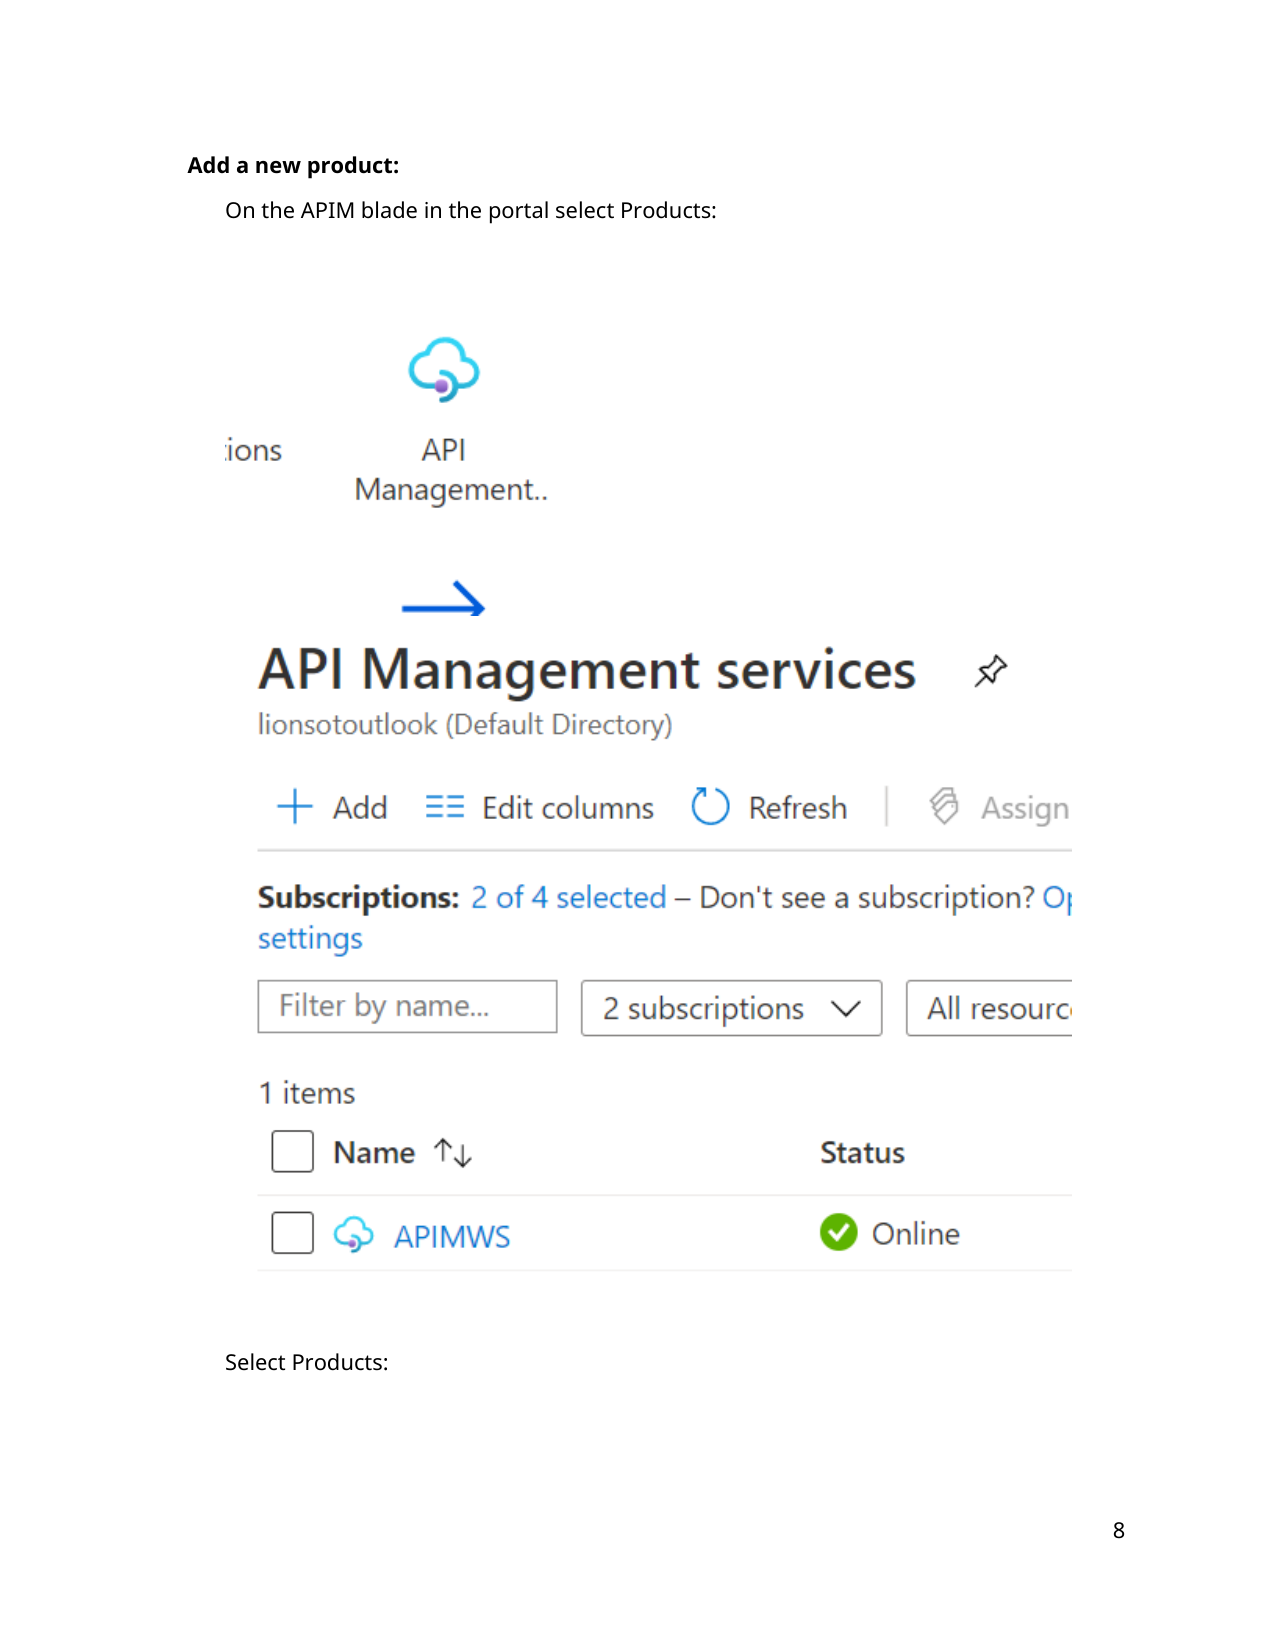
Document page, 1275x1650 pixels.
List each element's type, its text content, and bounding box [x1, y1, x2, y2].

list On the APIM blade in the portal select Products: [225, 194, 1125, 224]
list Select Products: [225, 1347, 1125, 1377]
text Add a new product: [187, 150, 1125, 180]
